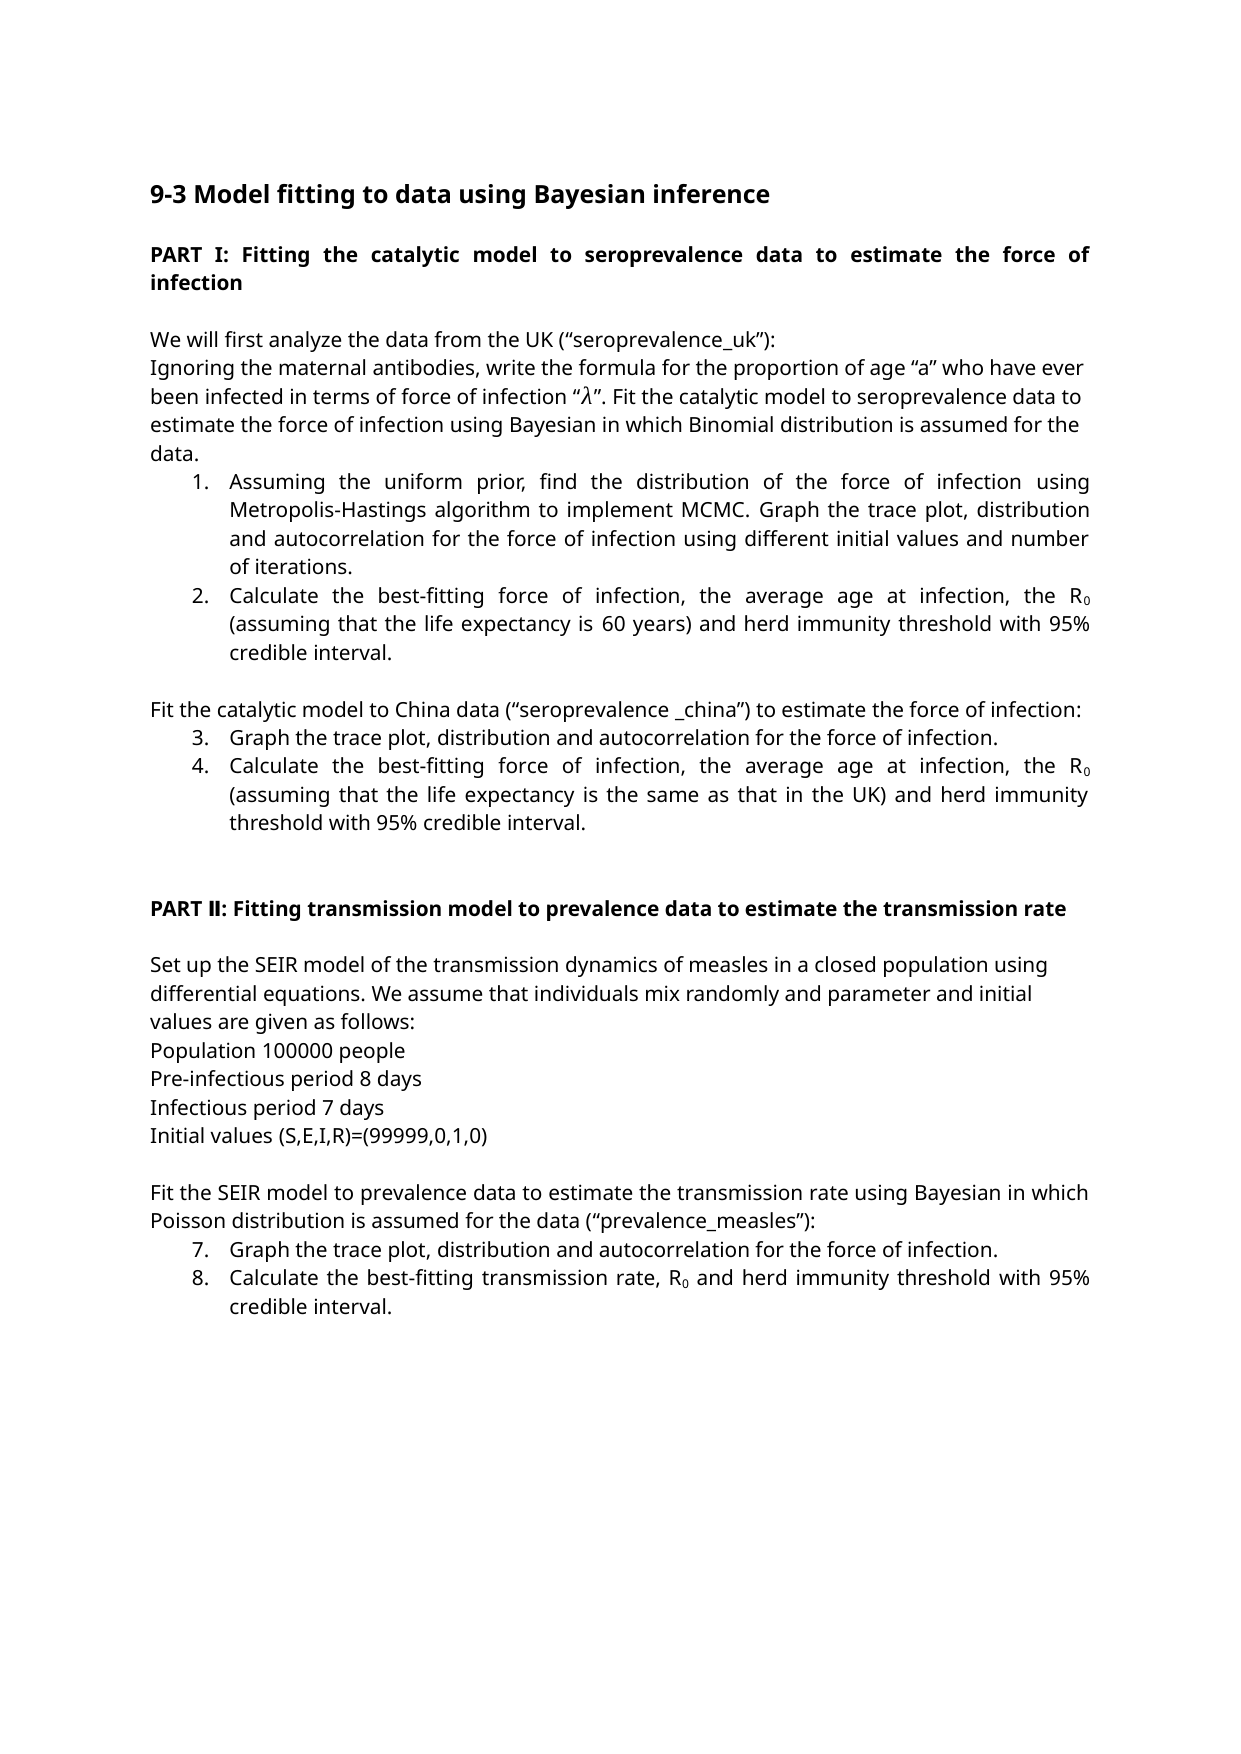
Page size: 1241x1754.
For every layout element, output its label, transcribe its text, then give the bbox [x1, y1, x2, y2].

text 9-3 Model fitting to data using Bayesian inference [150, 177, 1090, 211]
text We will first analyze the data from the UK (“seroprevalence_uk”): [150, 325, 1090, 353]
text Infectious period 7 days [150, 1093, 1090, 1121]
text PART I: Fitting the catalytic model to seroprevalence data to estimate the force of infection [150, 240, 1090, 297]
text Population 100000 people [150, 1036, 1090, 1064]
text Pre-infectious period 8 days [150, 1064, 1090, 1093]
text Ignoring the maternal antibodies, write the formula for the proportion of age “a” who have ever been infected in terms of force of infection “”. Fit the catalytic model to seroprevalence data to estimate the force of infection using Bayesian in which Binomial distribution is assumed for the data. [150, 353, 1090, 467]
text Fit the catalytic model to China data (“seroprevalence _china”) to estimate the force of infection: [150, 695, 1090, 723]
list Calculate the best-fitting force of infection, the average age at infection, the R0 (assuming that the life expectancy is 60 years) and herd immunity threshold with 95% credible interval. [192, 581, 1090, 666]
text Fit the SEIR model to prevalence data to estimate the transmission rate using Bayesian in which Poisson distribution is assumed for the data (“prevalence_measles”): [150, 1178, 1090, 1235]
list Graph the trace plot, distribution and autocorrelation for the force of infection. [192, 723, 1090, 752]
list Assuming the uniform prior, find the distribution of the force of infection using Metropolis-Hastings algorithm to implement MCMC. Graph the trace plot, distribution and autocorrelation for the force of infection using different initial values and number of iterations. [192, 467, 1090, 581]
text PART Ⅱ: Fitting transmission model to prevalence data to estimate the transmission rate [150, 894, 1090, 922]
list Graph the trace plot, distribution and autocorrelation for the force of infection. [192, 1235, 1090, 1263]
text Initial values (S,E,I,R)=(99999,0,1,0) [150, 1121, 1090, 1150]
list Calculate the best-fitting transmission rate, R0 and herd immunity threshold with 95% credible interval. [192, 1263, 1090, 1320]
text Set up the SEIR model of the transmission dynamics of measles in a closed population using differential equations. We assume that individuals mix randomly and parameter and initial values are given as follows: [150, 951, 1090, 1036]
list Calculate the best-fitting force of infection, the average age at infection, the R0 (assuming that the life expectancy is the same as that in the UK) and herd immunity threshold with 95% credible interval. [192, 752, 1090, 837]
